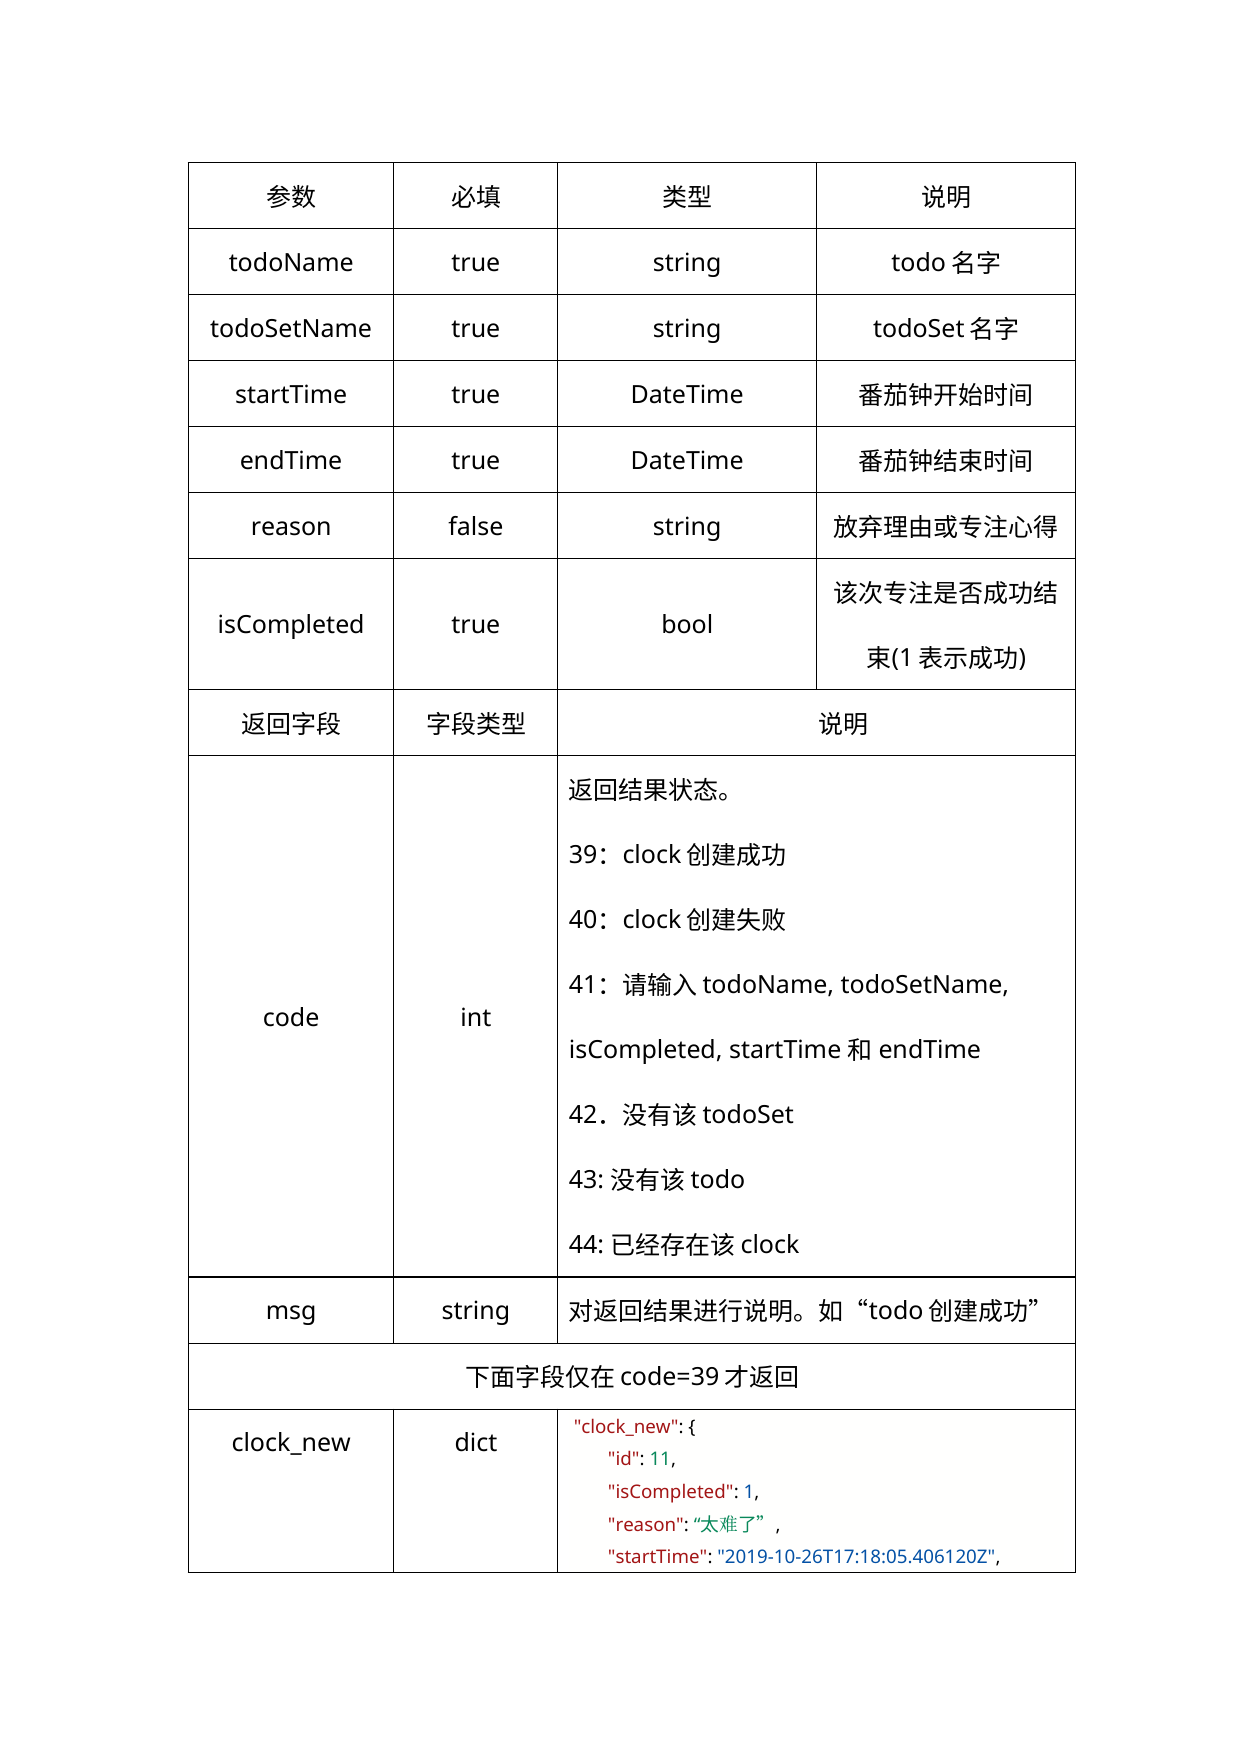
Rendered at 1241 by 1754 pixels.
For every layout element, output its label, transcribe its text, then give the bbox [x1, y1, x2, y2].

table_cell todoSet名字 [817, 295, 1075, 360]
table_cell code [189, 756, 393, 1276]
table_cell 返回结果状态。 39：clock创建成功 40：clock创建失败 41：请输入todoName, todoSetName, isCompleted, startTime 和 endTime 42．没有该todoSet 43: 没有该todo 44: 已经存在该clock [558, 756, 1075, 1276]
table_cell startTime [189, 361, 393, 426]
table_cell 说明 [558, 690, 1075, 755]
table_cell true [394, 295, 557, 360]
table_cell true [394, 559, 557, 689]
table_cell int [394, 756, 557, 1276]
table_cell reason [189, 493, 393, 558]
table_cell true [394, 427, 557, 492]
table_cell 参数 [189, 163, 393, 228]
table_cell 字段类型 [394, 690, 557, 755]
table_cell 番茄钟开始时间 [817, 361, 1075, 426]
table_cell 番茄钟结束时间 [817, 427, 1075, 492]
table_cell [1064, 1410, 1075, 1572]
table_cell 对返回结果进行说明。如“todo创建成功” [558, 1278, 1075, 1342]
table_cell string [558, 229, 816, 294]
table_cell clock_new [189, 1410, 393, 1572]
table_cell endTime [189, 427, 393, 492]
table_cell DateTime [558, 427, 816, 492]
table_cell true [394, 361, 557, 426]
table_cell todoSetName [189, 295, 393, 360]
table_cell 返回字段 [189, 690, 393, 755]
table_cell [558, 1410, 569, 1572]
table_cell 必填 [394, 163, 557, 228]
table_cell 类型 [558, 163, 816, 228]
table_cell string [558, 295, 816, 360]
table_cell string [558, 493, 816, 558]
table_cell 放弃理由或专注心得 [817, 493, 1075, 558]
table_cell bool [558, 559, 816, 689]
table_cell dict [394, 1410, 557, 1572]
table_cell 该次专注是否成功结束(1表示成功) [817, 559, 1075, 689]
table_cell true [394, 229, 557, 294]
table_cell string [394, 1278, 557, 1342]
table_cell 说明 [817, 163, 1075, 228]
table_cell todo名字 [817, 229, 1075, 294]
table_cell DateTime [558, 361, 816, 426]
table_cell todoName [189, 229, 393, 294]
table_cell false [394, 493, 557, 558]
table_cell 下面字段仅在code=39才返回 [189, 1344, 1075, 1408]
table_cell msg [189, 1278, 393, 1342]
table_cell isCompleted [189, 559, 393, 689]
